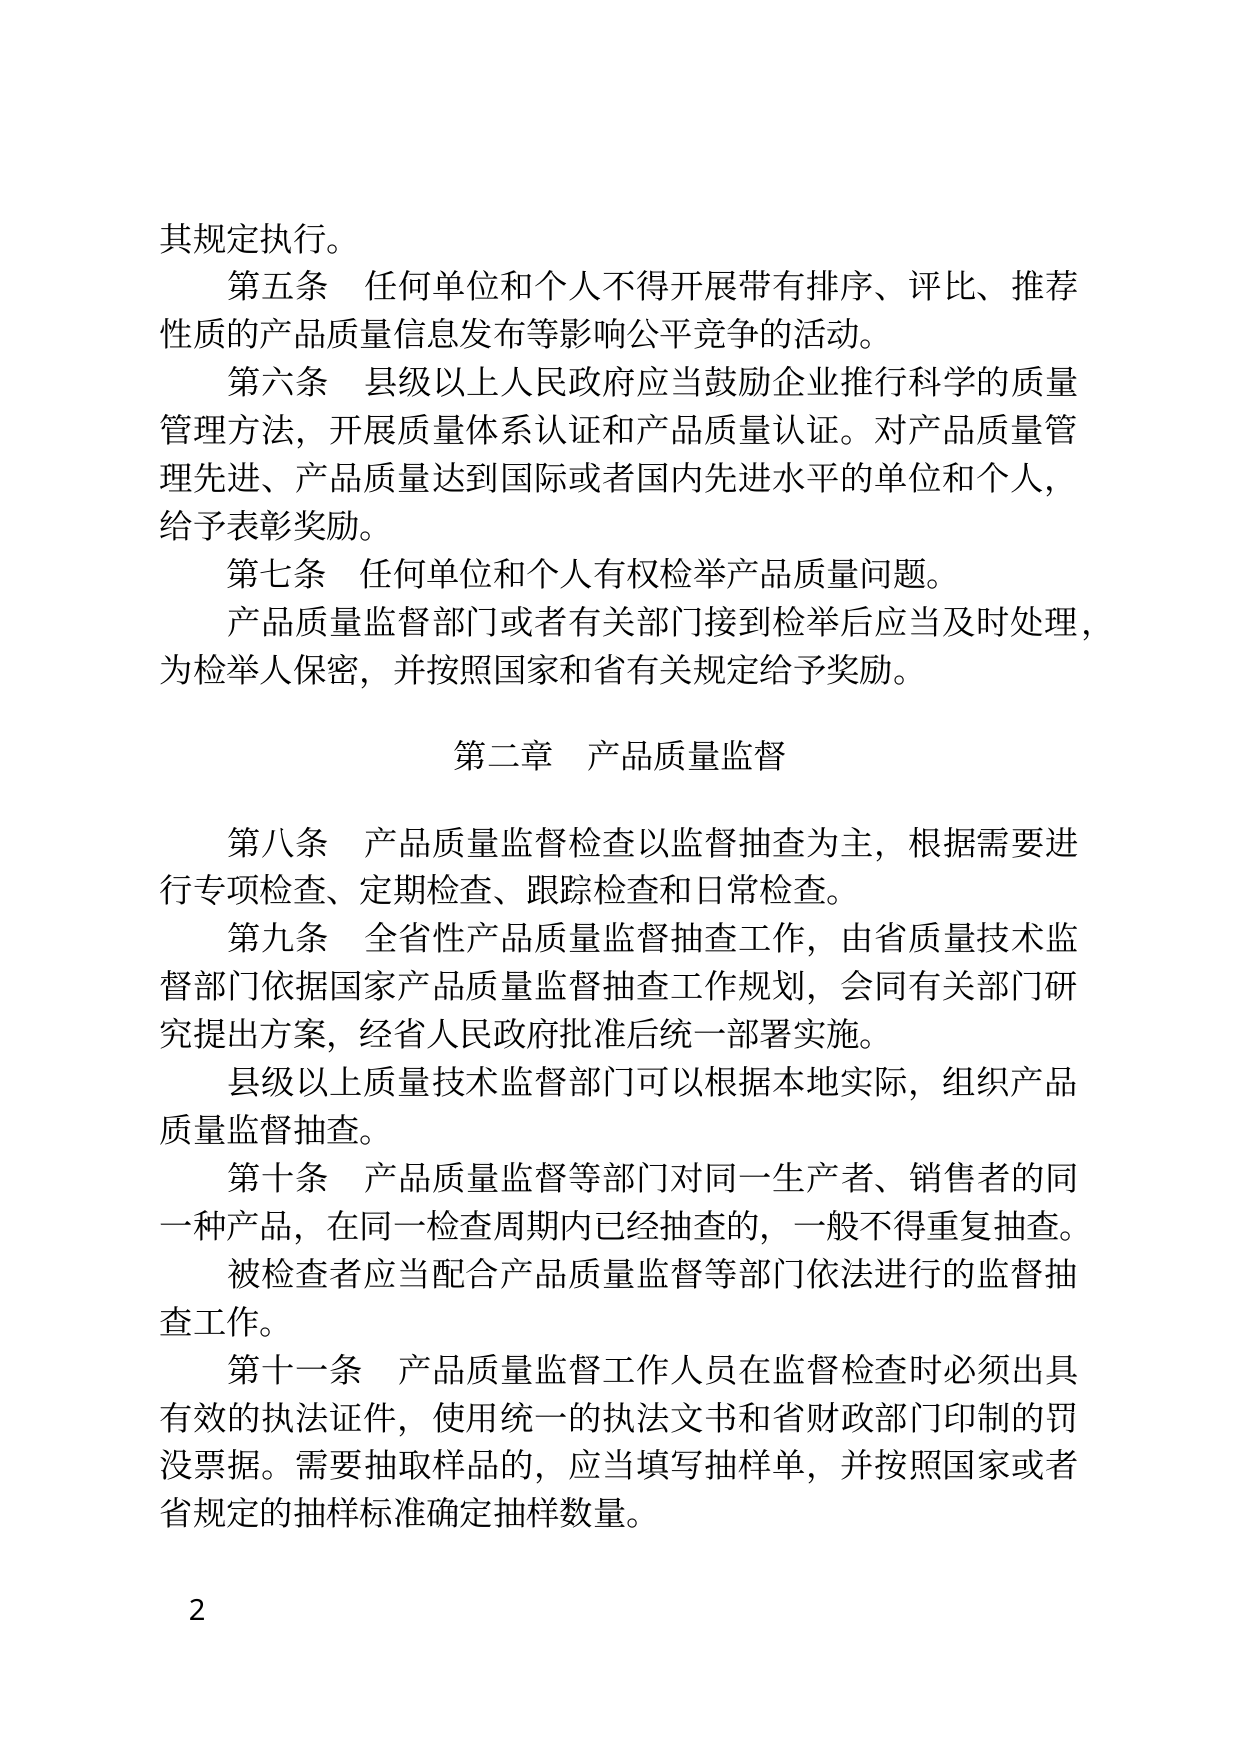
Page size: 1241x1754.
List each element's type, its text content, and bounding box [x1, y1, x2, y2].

text 第九条 全省性产品质量监督抽查工作，由省质量技术监督部门依据国家产品质量监督抽查工作规划，会同有关部门研究提出方案，经省人民政府批准后统一部署实施。 [159, 912, 1081, 1056]
text 第十一条 产品质量监督工作人员在监督检查时必须出具有效的执法证件，使用统一的执法文书和省财政部门印制的罚没票据。需要抽取样品的，应当填写抽样单，并按照国家或者省规定的抽样标准确定抽样数量。 [159, 1344, 1081, 1535]
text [159, 213, 1081, 261]
text 第七条 任何单位和个人有权检举产品质量问题。 [159, 548, 1081, 596]
text 第二章 产品质量监督 [159, 730, 1081, 778]
text 产品质量监督部门或者有关部门接到检举后应当及时处理，为检举人保密，并按照国家和省有关规定给予奖励。 [159, 596, 1081, 692]
text 县级以上质量技术监督部门可以根据本地实际，组织产品质量监督抽查。 [159, 1056, 1081, 1152]
text 第五条 任何单位和个人不得开展带有排序、评比、推荐性质的产品质量信息发布等影响公平竞争的活动。 [159, 261, 1081, 356]
text 第十条 产品质量监督等部门对同一生产者、销售者的同一种产品，在同一检查周期内已经抽查的，一般不得重复抽查。 [159, 1152, 1081, 1248]
text 第六条 县级以上人民政府应当鼓励企业推行科学的质量管理方法，开展质量体系认证和产品质量认证。对产品质量管理先进、产品质量达到国际或者国内先进水平的单位和个人，给予表彰奖励。 [159, 356, 1081, 548]
text 第八条 产品质量监督检查以监督抽查为主，根据需要进行专项检查、定期检查、跟踪检查和日常检查。 [159, 817, 1081, 912]
text 被检查者应当配合产品质量监督等部门依法进行的监督抽查工作。 [159, 1248, 1081, 1344]
